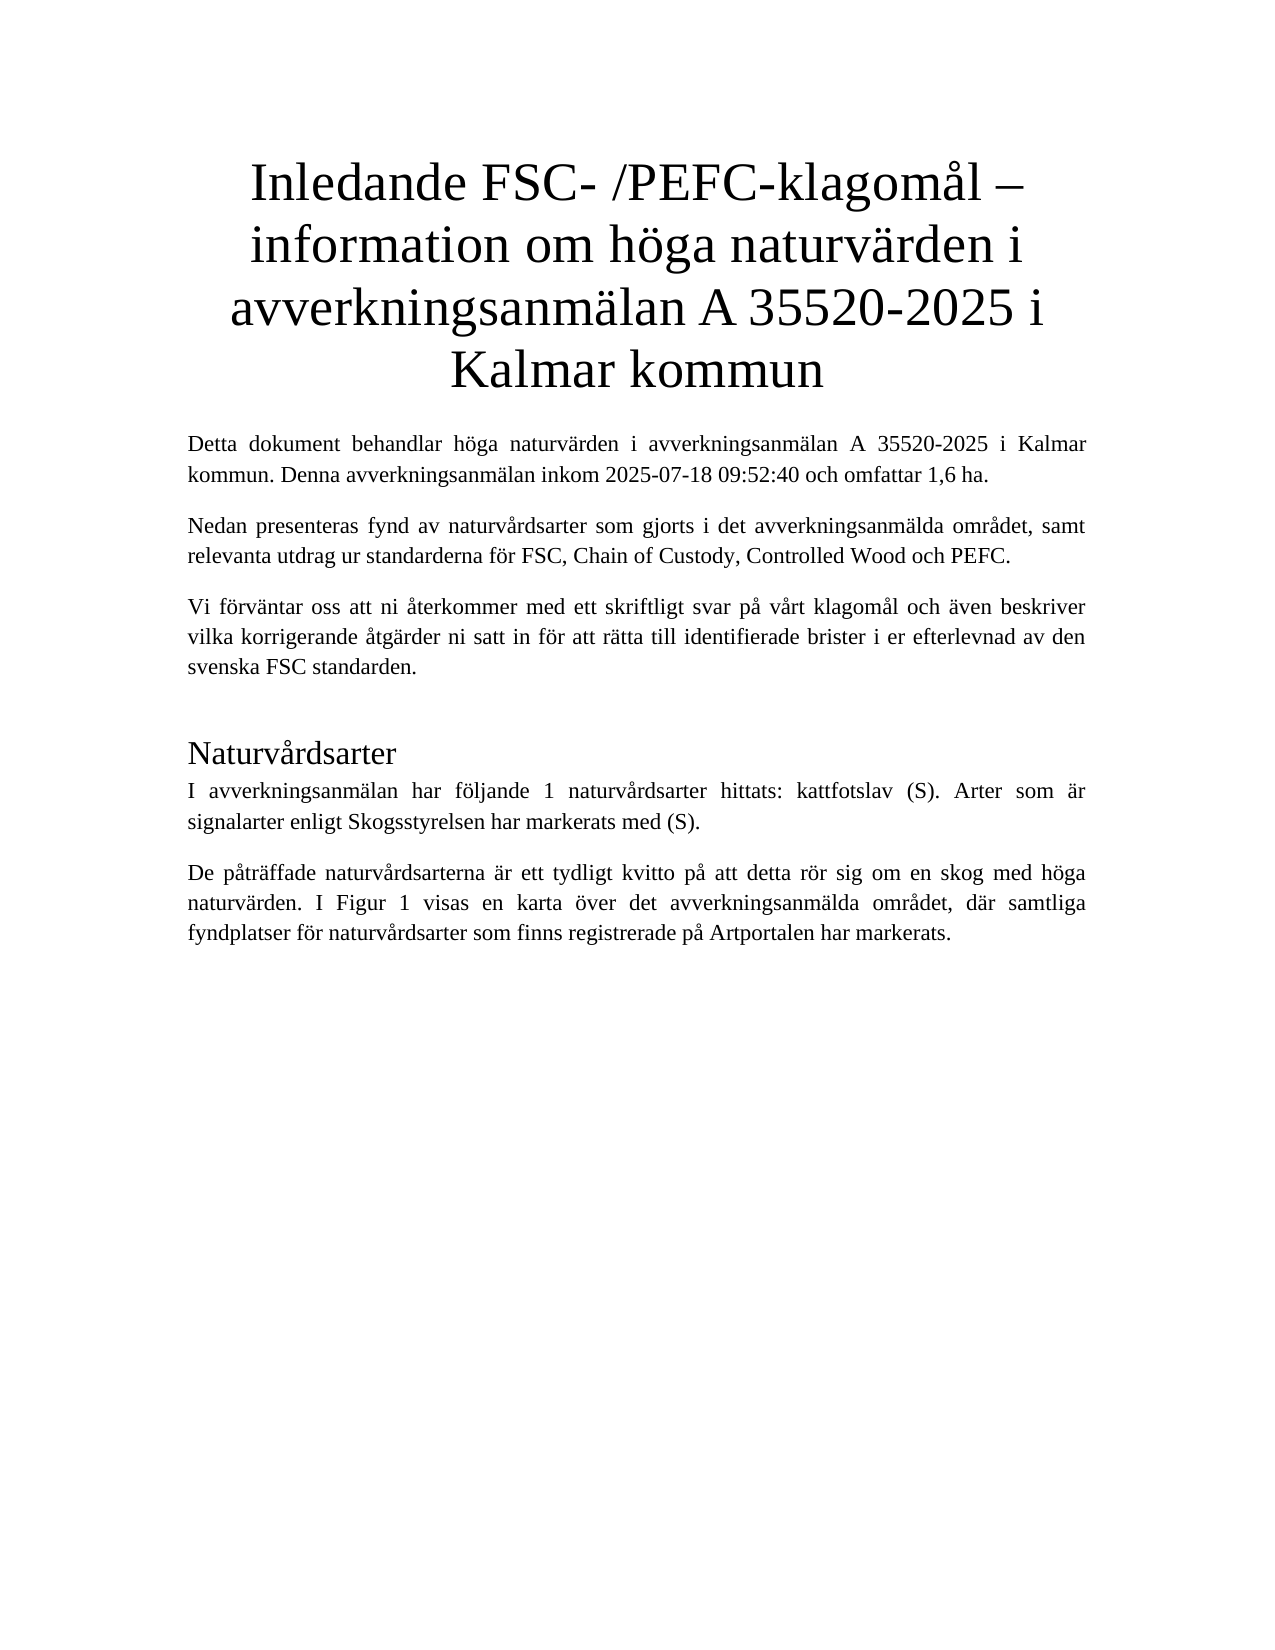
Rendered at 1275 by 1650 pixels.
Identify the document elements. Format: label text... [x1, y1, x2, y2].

title Inledande FSC- /PEFC-klagomål – information om höga naturvärden i avverkningsanmälan A 35520-2025 i Kalmar kommun [187, 150, 1087, 399]
text De påträffade naturvårdsarterna är ett tydligt kvitto på att detta rör sig om en skog med höga naturvärden. I Figur 1 visas en karta över det avverkningsanmälda området, där samtliga fyndplatser för naturvårdsarter som finns registrerade på Artportalen har markerats. [187, 859, 1087, 946]
text Detta dokument behandlar höga naturvärden i avverkningsanmälan A 35520-2025 i Kalmar kommun. Denna avverkningsanmälan inkom 2025-07-18 09:52:40 och omfattar 1,6 ha. [187, 430, 1087, 487]
subtitle Naturvårdsarter [187, 733, 1087, 772]
text Vi förväntar oss att ni återkommer med ett skriftligt svar på vårt klagomål och även beskriver vilka korrigerande åtgärder ni satt in för att rätta till identifierade brister i er efterlevnad av den svenska FSC standarden. [187, 593, 1087, 680]
text I avverkningsanmälan har följande 1 naturvårdsarter hittats: kattfotslav (S). Arter som är signalarter enligt Skogsstyrelsen har markerats med (S). [187, 778, 1087, 834]
text Nedan presenteras fynd av naturvårdsarter som gjorts i det avverkningsanmälda området, samt relevanta utdrag ur standarderna för FSC, Chain of Custody, Controlled Wood och PEFC. [187, 512, 1087, 568]
